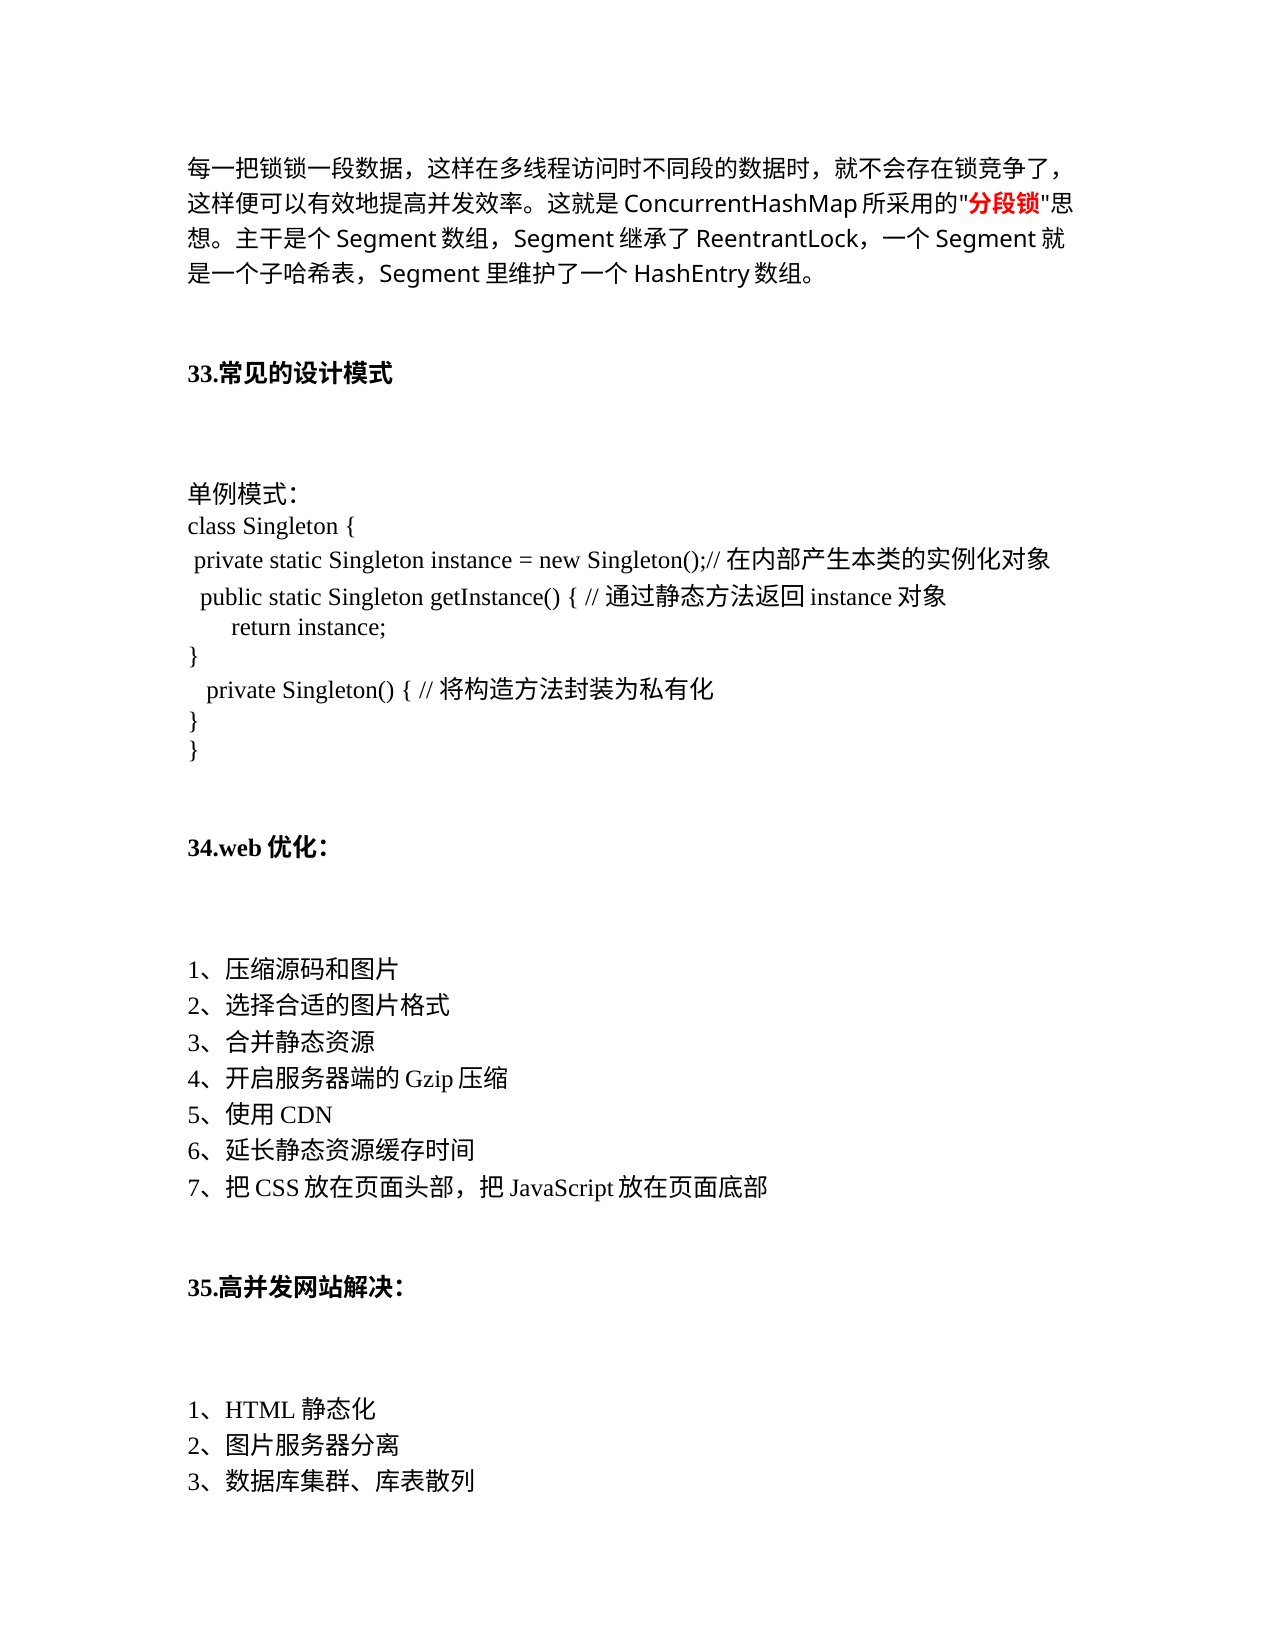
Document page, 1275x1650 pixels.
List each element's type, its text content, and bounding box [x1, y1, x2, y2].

subtitle 33.常见的设计模式 [187, 353, 1087, 389]
text 6、延长静态资源缓存时间 [187, 1131, 1087, 1167]
text 1、压缩源码和图片 [187, 949, 1087, 986]
text private Singleton() { // 将构造方法封装为私有化 [187, 670, 1087, 706]
text 1、HTML静态化 [187, 1389, 1087, 1425]
text 4、开启服务器端的Gzip压缩 [187, 1058, 1087, 1094]
text 2、选择合适的图片格式 [187, 986, 1087, 1022]
text 3、合并静态资源 [187, 1022, 1087, 1058]
text public static Singleton getInstance() { // 通过静态方法返回instance对象 [187, 576, 1087, 612]
text } [187, 735, 1087, 764]
text 5、使用CDN [187, 1094, 1087, 1131]
text return instance; [187, 612, 1087, 641]
text 7、把CSS放在页面头部，把JavaScript放在页面底部 [187, 1167, 1087, 1203]
text } [187, 641, 1087, 670]
text 3、数据库集群、库表散列 [187, 1462, 1087, 1498]
subtitle 35.高并发网站解决： [187, 1267, 1087, 1304]
text 2、图片服务器分离 [187, 1425, 1087, 1462]
text 单例模式： [187, 475, 1087, 511]
text class Singleton { [187, 511, 1087, 540]
text } [187, 706, 1087, 735]
subtitle 34.web优化： [187, 828, 1087, 864]
text private static Singleton instance = new Singleton();// 在内部产生本类的实例化对象 [187, 540, 1087, 576]
